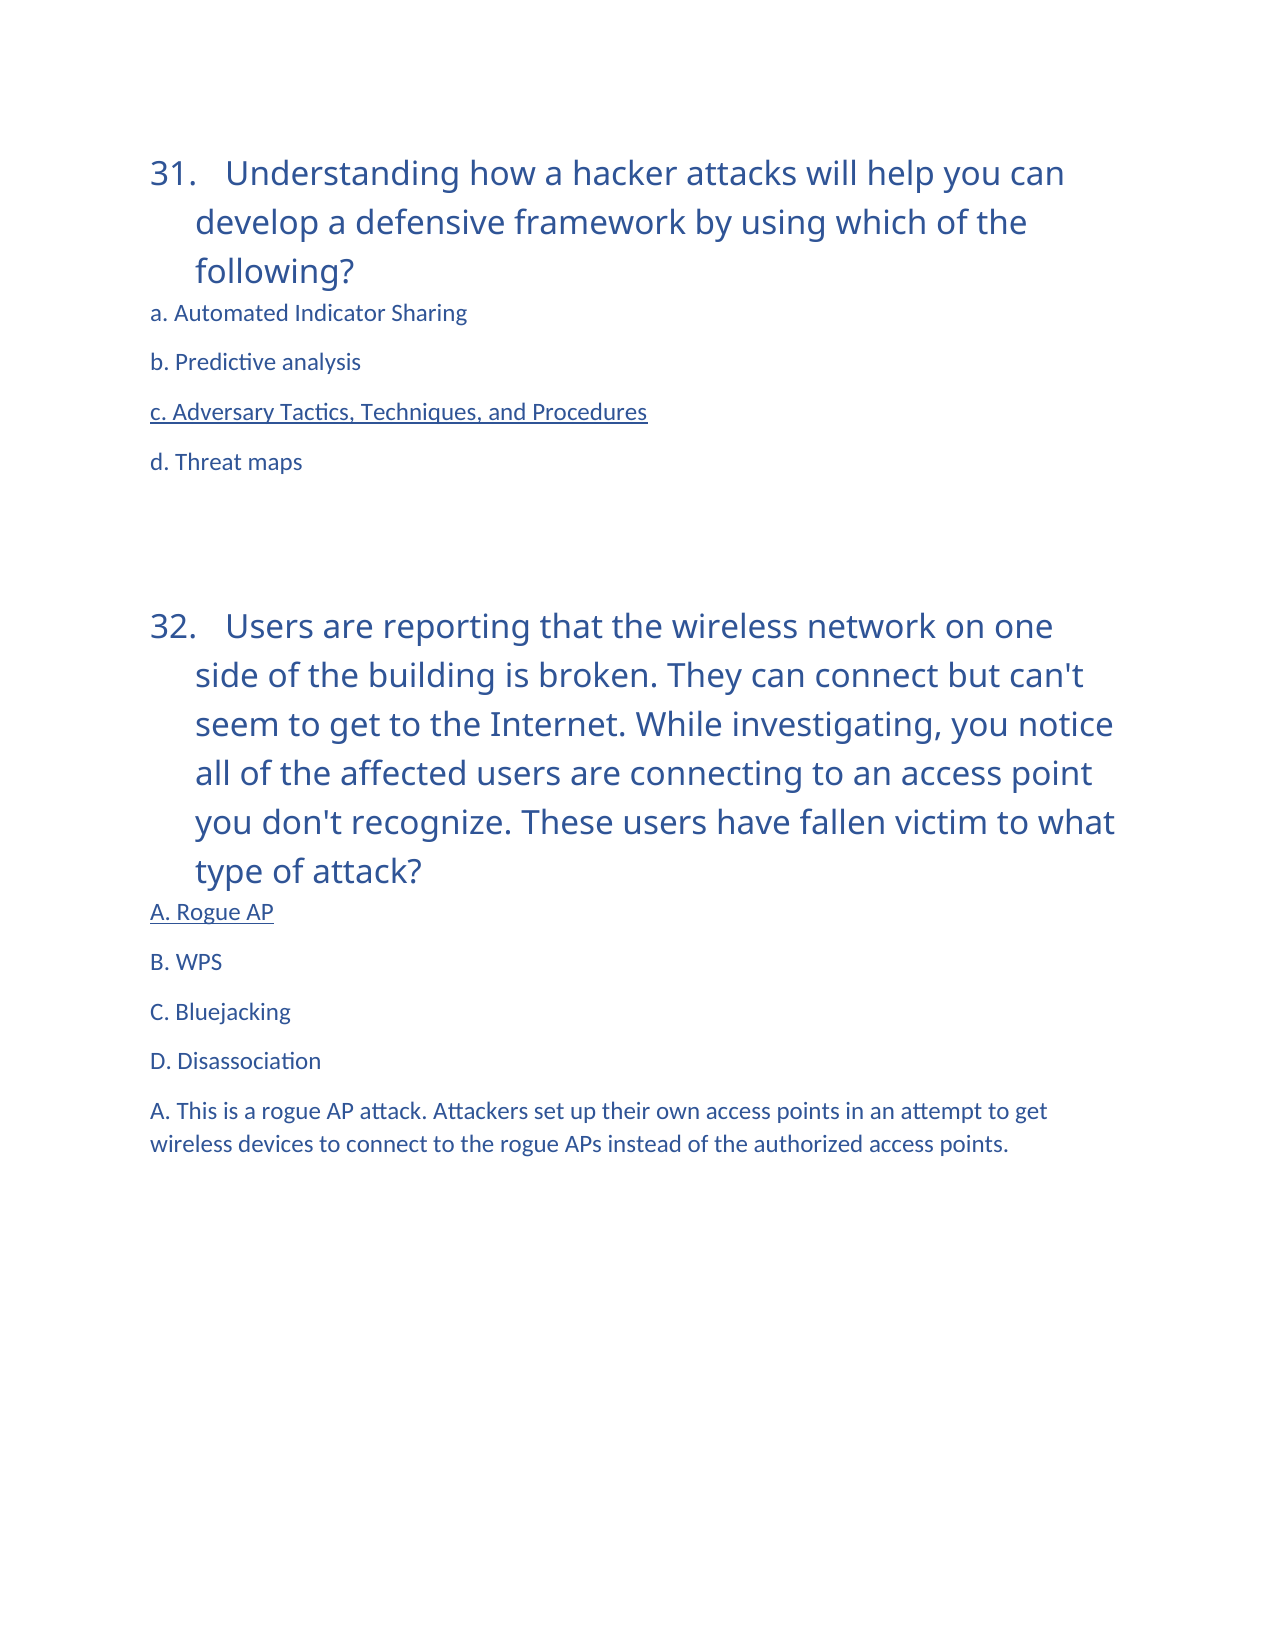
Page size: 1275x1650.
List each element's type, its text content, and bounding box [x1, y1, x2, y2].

subtitle Understanding how a hacker attacks will help you can develop a defensive framework by using which of the following? [150, 150, 1125, 293]
text A. This is a rogue AP attack. Attackers set up their own access points in an attempt to get wireless devices to connect to the rogue APs instead of the authorized access points. [150, 1095, 1125, 1158]
text A. Rogue AP [150, 896, 1125, 927]
text a. Automated Indicator Sharing [150, 297, 1125, 327]
text c. Adversary Tactics, Techniques, and Procedures [150, 396, 1125, 427]
text D. Disassociation [150, 1045, 1125, 1076]
text b. Predictive analysis [150, 346, 1125, 377]
subtitle Users are reporting that the wireless network on one side of the building is broken. They can connect but can't seem to get to the Internet. While investigating, you notice all of the affected users are connecting to an access point you don't recognize. These users have fallen victim to what type of attack? [150, 603, 1125, 893]
text B. WPS [150, 946, 1125, 977]
text C. Bluejacking [150, 996, 1125, 1026]
text d. Threat maps [150, 446, 1125, 476]
